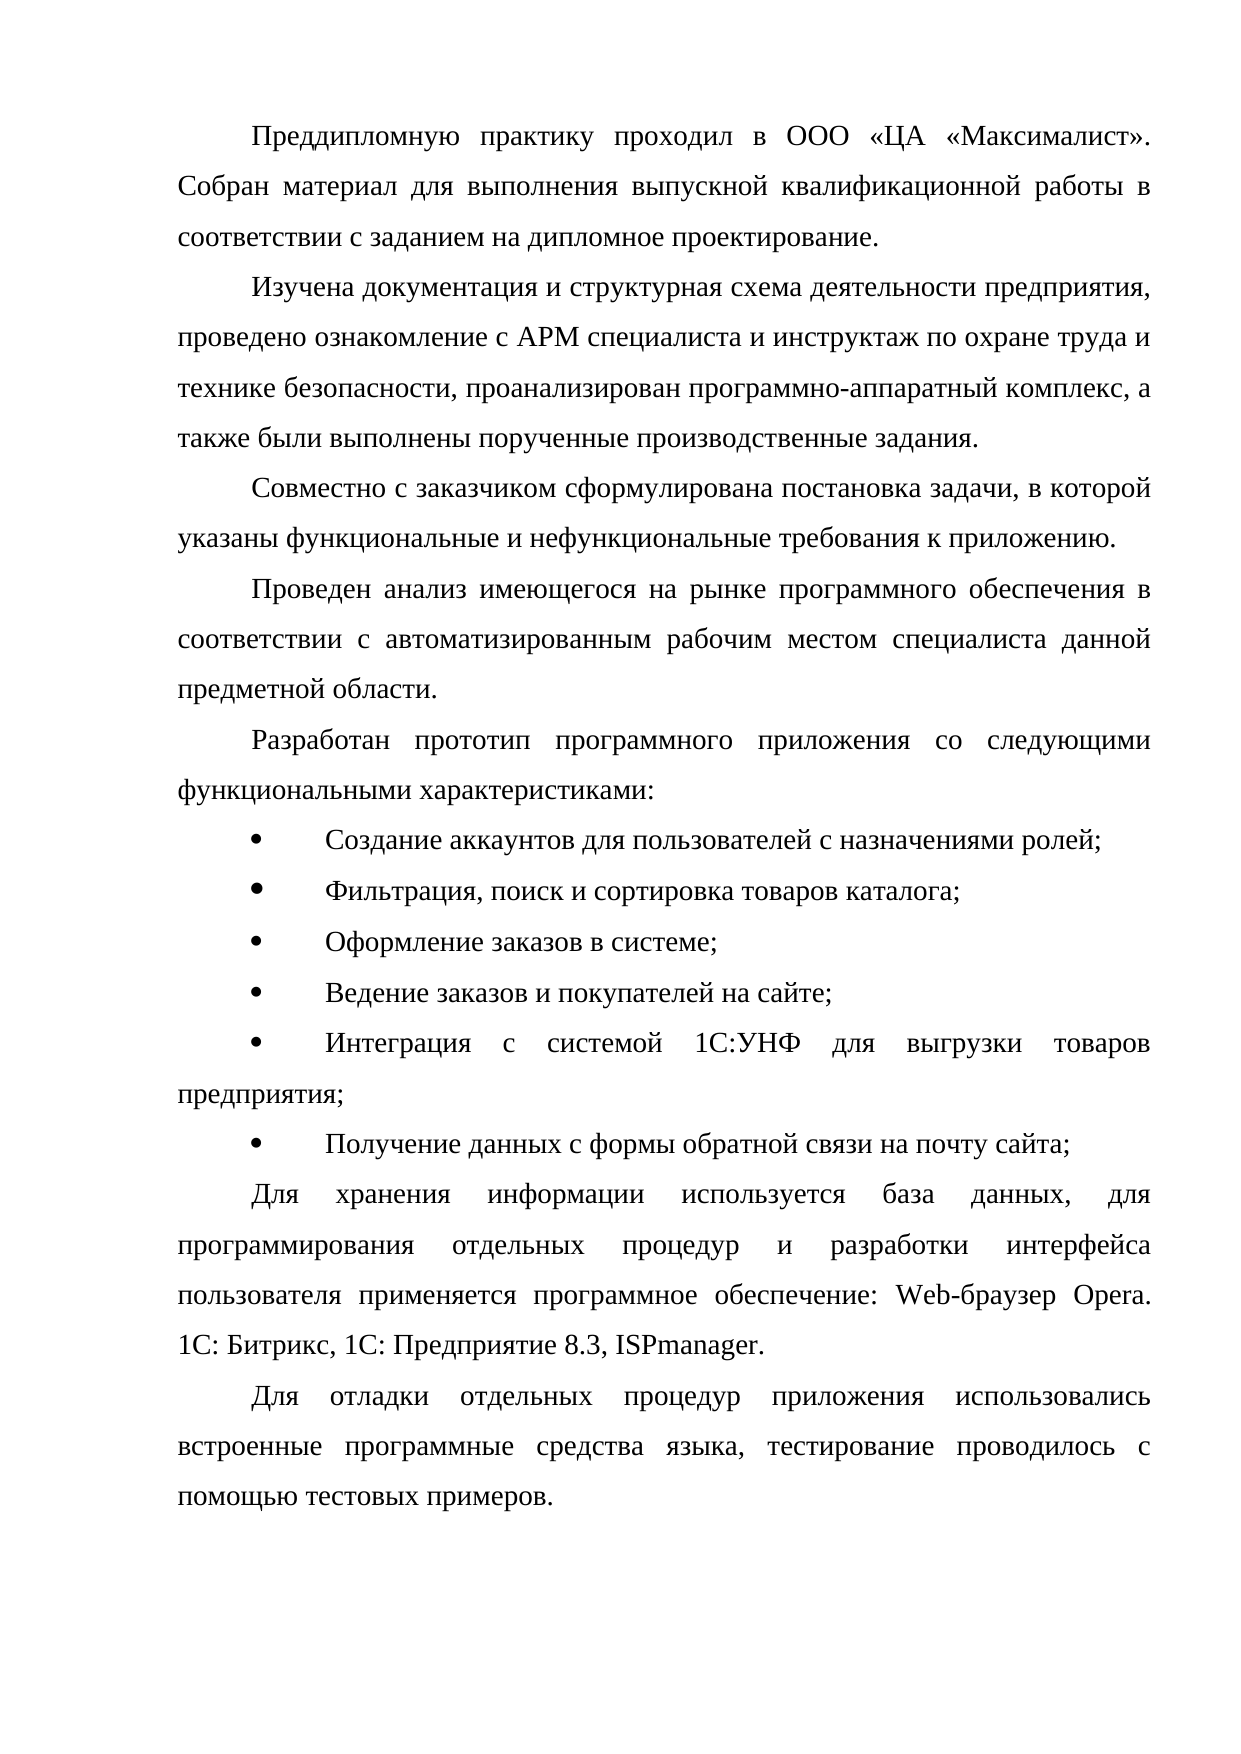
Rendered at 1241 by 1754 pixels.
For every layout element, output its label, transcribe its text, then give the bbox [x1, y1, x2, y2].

text Для отладки отдельных процедур приложения использовались встроенные программные средства языка, тестирование проводилось с помощью тестовых примеров. [177, 1378, 1152, 1512]
list Получение данных с формы обратной связи на почту сайта; [177, 1126, 1152, 1160]
text Преддипломную практику проходил в ООО «ЦА «Максималист». Собран материал для выполнения выпускной квалификационной работы в соответствии с заданием на дипломное проектирование. [177, 118, 1152, 252]
text Совместно с заказчиком сформулирована постановка задачи, в которой указаны функциональные и нефункциональные требования к приложению. [177, 470, 1152, 554]
list Ведение заказов и покупателей на сайте; [177, 975, 1152, 1009]
list Оформление заказов в системе; [177, 924, 1152, 958]
text Изучена документация и структурная схема деятельности предприятия, проведено ознакомление с АРМ специалиста и инструктаж по охране труда и технике безопасности, проанализирован программно-аппаратный комплекс, а также были выполнены порученные производственные задания. [177, 269, 1152, 453]
text Разработан прототип программного приложения со следующими функциональными характеристиками: [177, 722, 1152, 806]
text Проведен анализ имеющегося на рынке программного обеспечения в соответствии с автоматизированным рабочим местом специалиста данной предметной области. [177, 571, 1152, 705]
text Для хранения информации используется база данных, для программирования отдельных процедур и разработки интерфейса пользователя применяется программное обеспечение: Web-браузер Opera. 1С: Битрикс, 1С: Предприятие 8.3, ISPmanager. [177, 1177, 1152, 1361]
list Интеграция с системой 1С:УНФ для выгрузки товаров предприятия; [177, 1025, 1152, 1109]
list Фильтрация, поиск и сортировка товаров каталога; [177, 873, 1152, 907]
list Создание аккаунтов для пользователей с назначениями ролей; [177, 822, 1152, 856]
